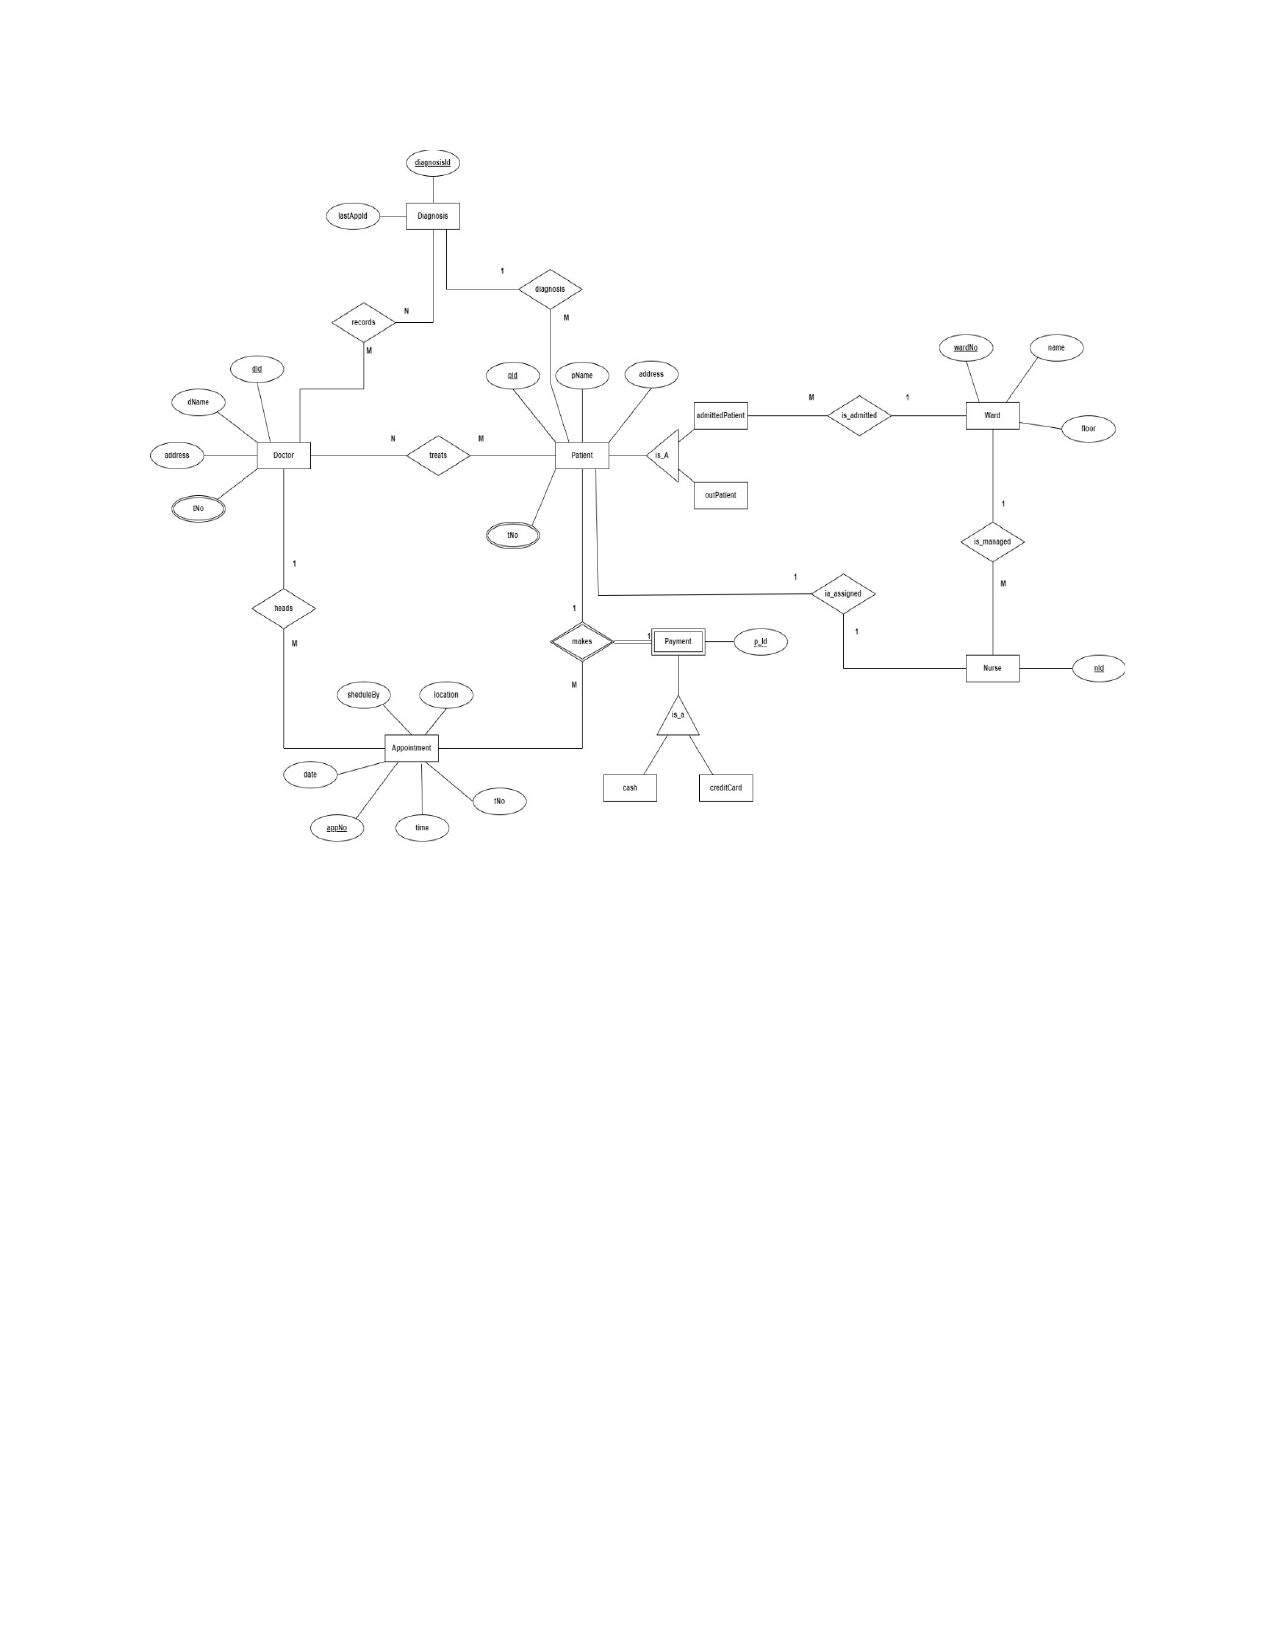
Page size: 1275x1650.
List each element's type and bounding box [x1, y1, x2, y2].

picture [150, 150, 1125, 842]
